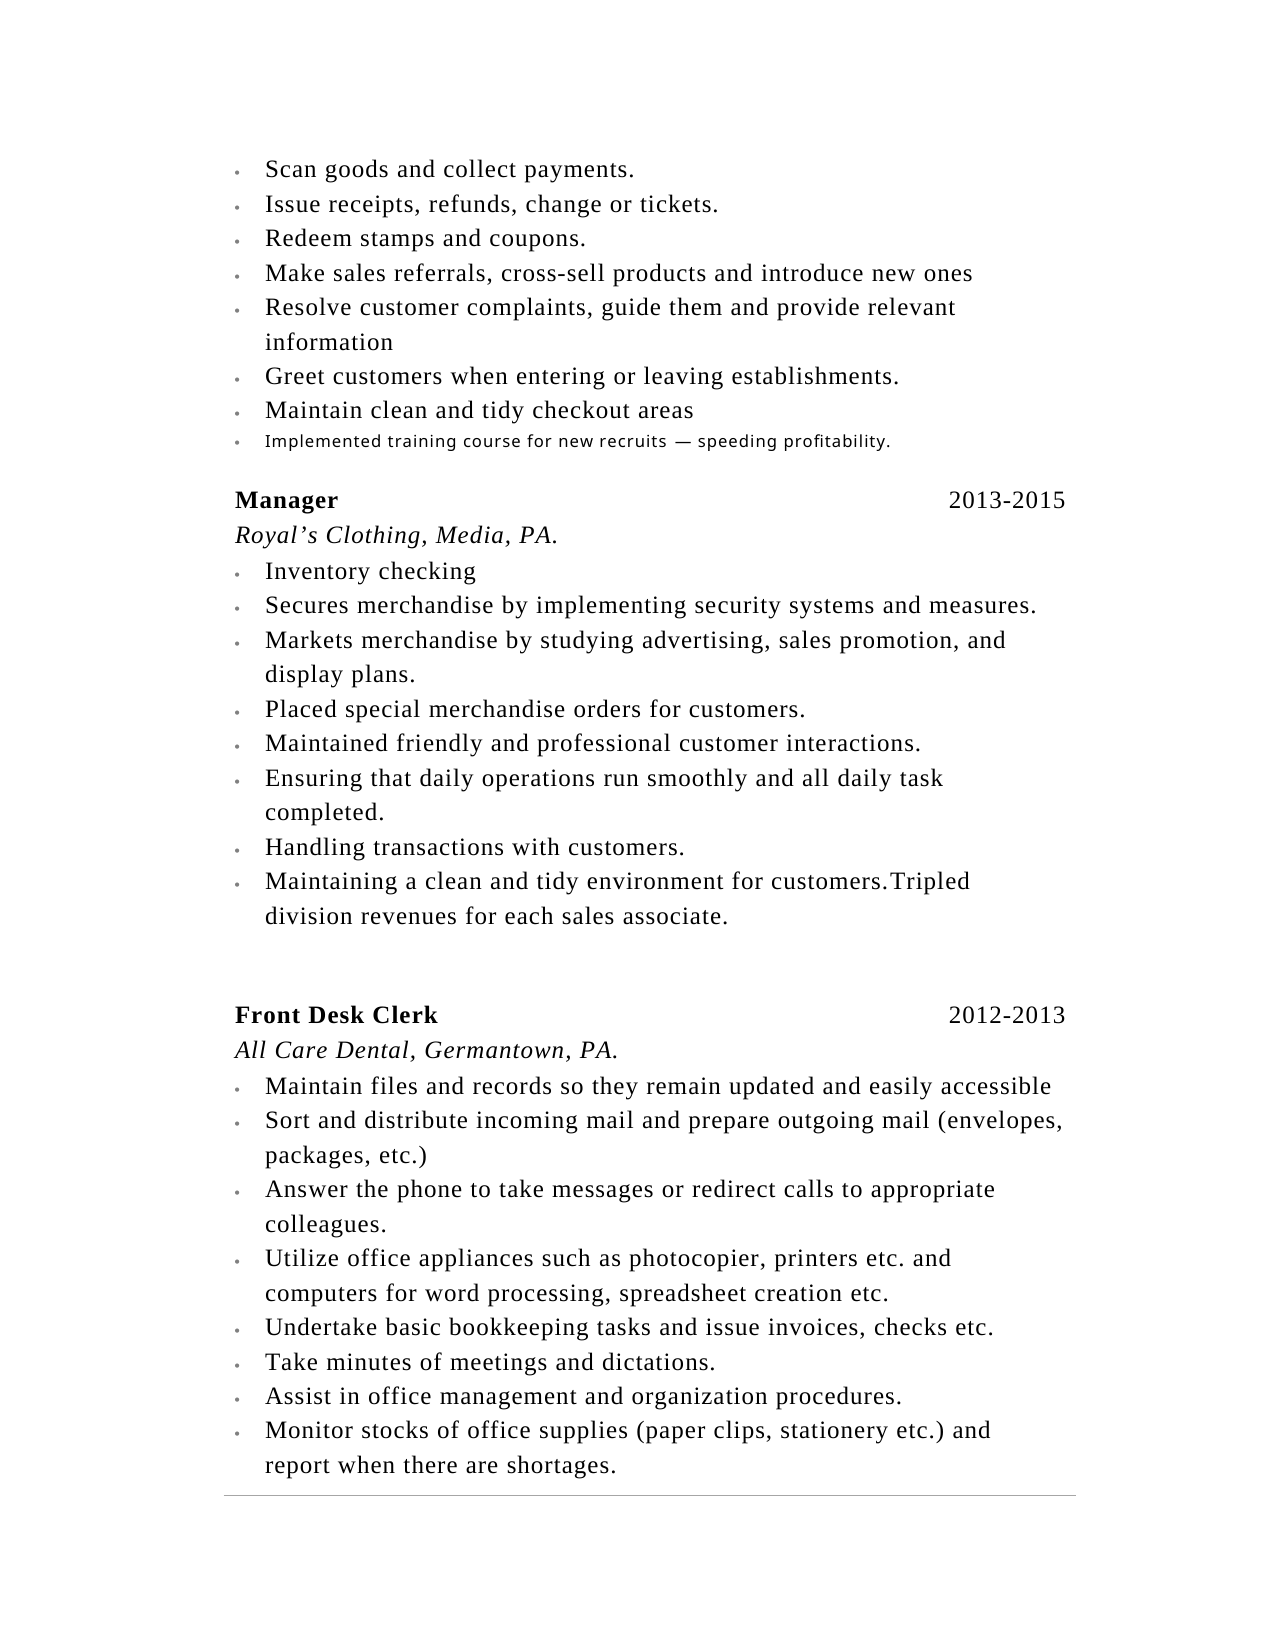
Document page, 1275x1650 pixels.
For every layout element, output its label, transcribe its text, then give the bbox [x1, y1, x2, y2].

table_cell 2012-2013 [841, 984, 1076, 1035]
table_cell Royal’s Clothing, Media, PA. Inventory checking Secures merchandise by implementing security systems and measures. Markets merchandise by studying advertising, sales promotion, and display plans. Placed special merchandise orders for customers. Maintained friendly and professional customer interactions. Ensuring that daily operations run smoothly and all daily task completed. Handling transactions with customers. Maintaining a clean and tidy environment for customers. [224, 520, 1076, 984]
table_cell Front Desk Clerk [224, 984, 841, 1035]
table_cell 2013-2015 [841, 469, 1076, 520]
table_cell Manager [224, 469, 841, 520]
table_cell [224, 150, 1076, 469]
table_cell All Care Dental, Germantown, PA. Maintain files and records so they remain updated and easily accessible Sort and distribute incoming mail and prepare outgoing mail (envelopes, packages, etc.) Answer the phone to take messages or redirect calls to appropriate colleagues. Utilize office appliances such as photocopier, printers etc. and computers for word processing, spreadsheet creation etc. Undertake basic bookkeeping tasks and issue invoices, checks etc. Take minutes of meetings and dictations. Assist in office management and organization procedures. Monitor stocks of office supplies (paper clips, stationery etc.) and report when there are shortages. [224, 1035, 1076, 1495]
